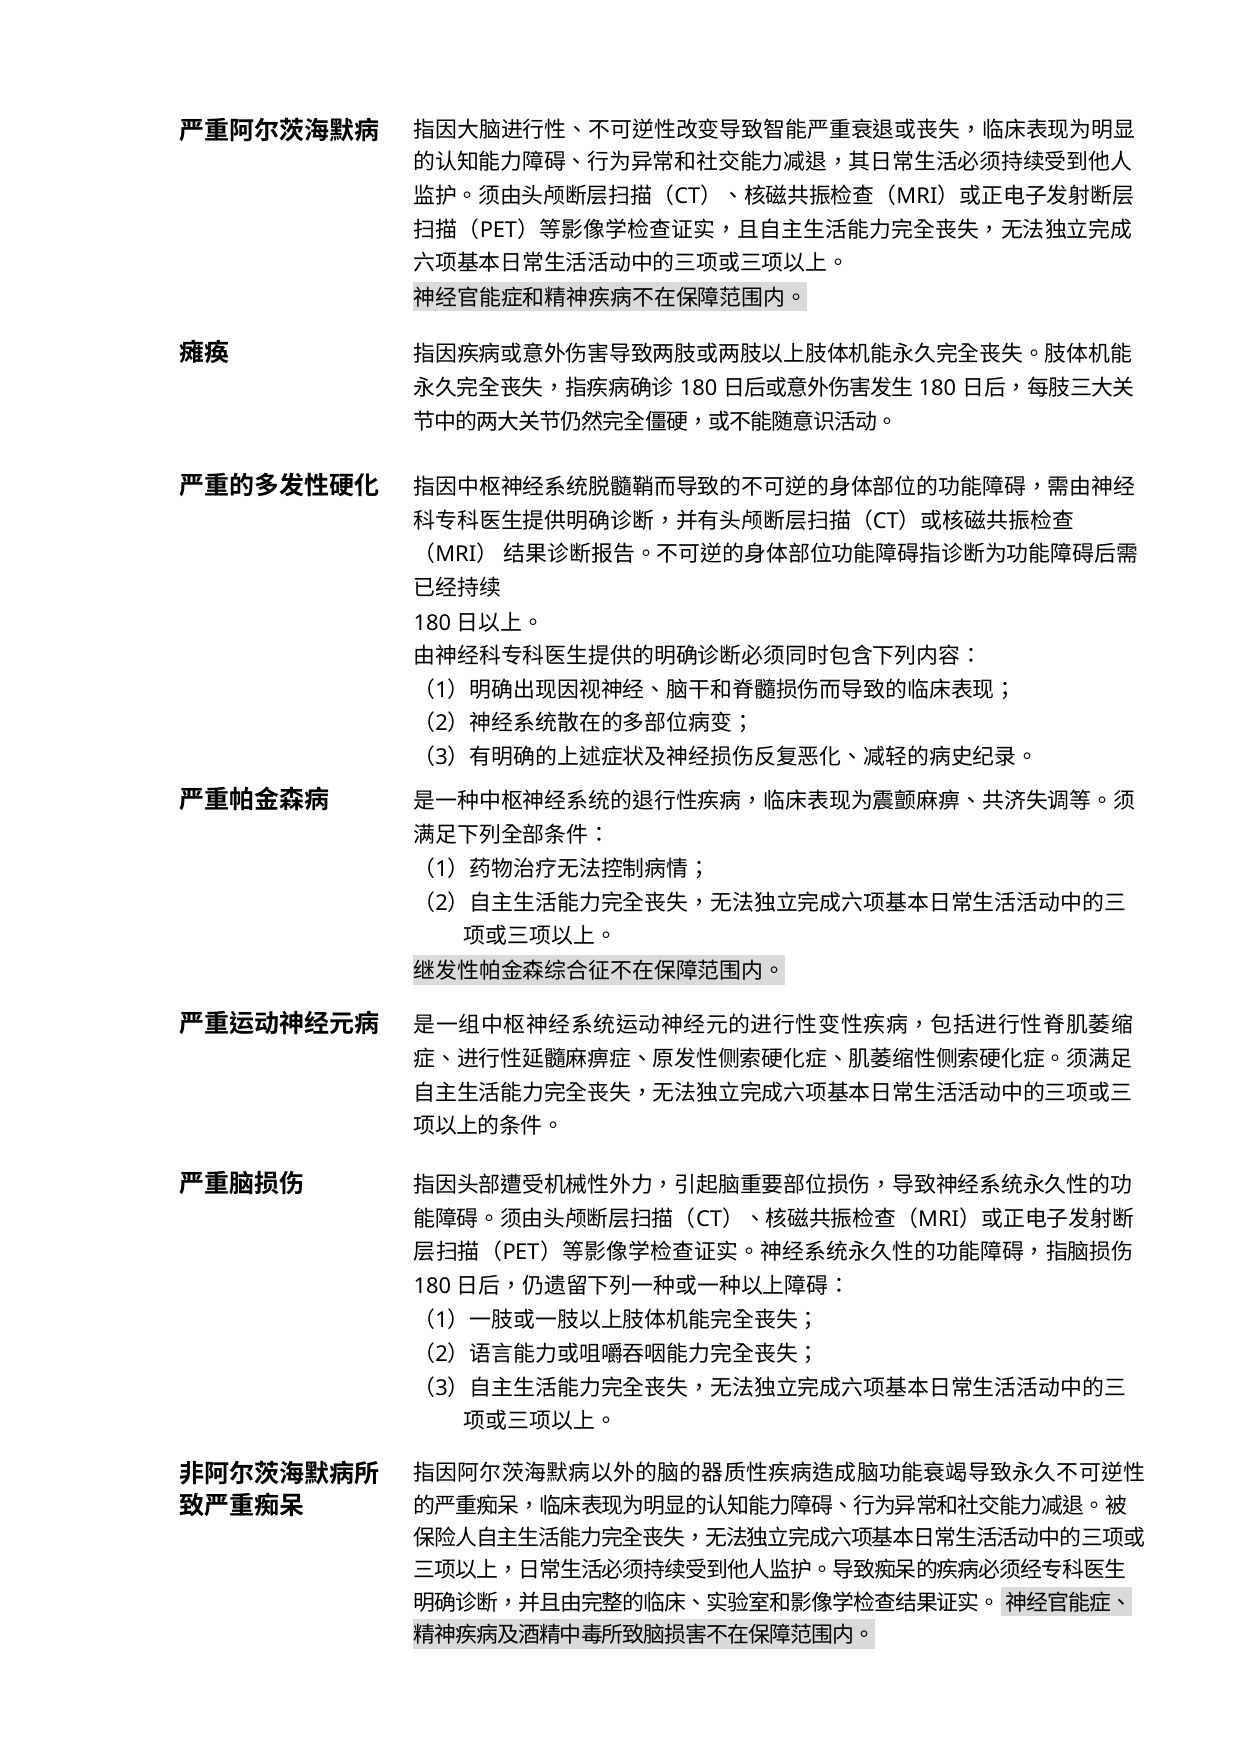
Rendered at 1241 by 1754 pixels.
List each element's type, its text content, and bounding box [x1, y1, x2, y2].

table_cell 严重帕金森病 [158, 771, 402, 995]
table_cell 严重的多发性硬化 [158, 454, 402, 771]
table_header 严重阿尔茨海默病 [158, 119, 402, 324]
table_cell 瘫痪 [158, 324, 402, 454]
table_cell 是一种中枢神经系统的退行性疾病，临床表现为震颤麻痹、共济失调等。须满足下列全部条件： （1）药物治疗无法控制病情； （2）自主生活能力完全丧失，无法独立完成六项基本日常生活活动中的三项或三项以上。 继发性帕金森综合征不在保障范围内。 [402, 771, 1166, 995]
table_cell 指因中枢神经系统脱髓鞘而导致的不可逆的身体部位的功能障碍，需由神经科专科医生提供明确诊断，并有头颅断层扫描（CT）或核磁共振检查（MRI） 结果诊断报告。不可逆的身体部位功能障碍指诊断为功能障碍后需已经持续 180 日以上。 由神经科专科医生提供的明确诊断必须同时包含下列内容： （1）明确出现因视神经、脑干和脊髓损伤而导致的临床表现； （2）神经系统散在的多部位病变； （3）有明确的上述症状及神经损伤反复恶化、减轻的病史纪录。 [402, 454, 1166, 771]
table_cell 指因头部遭受机械性外力，引起脑重要部位损伤，导致神经系统永久性的功能障碍。须由头颅断层扫描（CT）、核磁共振检查（MRI）或正电子发射断层扫描（PET）等影像学检查证实。神经系统永久性的功能障碍，指脑损伤 180 日后，仍遗留下列一种或一种以上障碍： （1）一肢或一肢以上肢体机能完全丧失； （2）语言能力或咀嚼吞咽能力完全丧失； （3）自主生活能力完全丧失，无法独立完成六项基本日常生活活动中的三项或三项以上。 [402, 1155, 1166, 1444]
table_cell 严重运动神经元病 [158, 995, 402, 1155]
table_cell 指因疾病或意外伤害导致两肢或两肢以上肢体机能永久完全丧失。肢体机能永久完全丧失，指疾病确诊 180 日后或意外伤害发生 180 日后，每肢三大关节中的两大关节仍然完全僵硬，或不能随意识活动。 [402, 324, 1166, 454]
table_cell 严重脑损伤 [158, 1155, 402, 1444]
table_cell 是一组中枢神经系统运动神经元的进行性变性疾病，包括进行性脊肌萎缩症、进行性延髓麻痹症、原发性侧索硬化症、肌萎缩性侧索硬化症。须满足自主生活能力完全丧失，无法独立完成六项基本日常生活活动中的三项或三项以上的条件。 [402, 995, 1166, 1155]
table_cell 非阿尔茨海默病所致严重痴呆 [158, 1444, 402, 1650]
table_header 指因大脑进行性、不可逆性改变导致智能严重衰退或丧失，临床表现为明显 的认知能力障碍、行为异常和社交能力减退，其日常生活必须持续受到他人监护。须由头颅断层扫描（CT）、核磁共振检查（MRI）或正电子发射断层扫描（PET）等影像学检查证实，且自主生活能力完全丧失，无法独立完成六项基本日常生活活动中的三项或三项以上。 神经官能症和精神疾病不在保障范围内。 [402, 119, 1166, 324]
table_cell 指因阿尔茨海默病以外的脑的器质性疾病造成脑功能衰竭导致永久不可逆性的严重痴呆，临床表现为明显的认知能力障碍、行为异常和社交能力减退。被保险人自主生活能力完全丧失，无法独立完成六项基本日常生活活动中的三项或三项以上，日常生活必须持续受到他人监护。导致痴呆的疾病必须经专科医生明确诊断，并且由完整的临床、实验室和影像学检查结果证实。 神经官能症、精神疾病及酒精中毒所致脑损害不在保障范围内。 [402, 1444, 1166, 1650]
